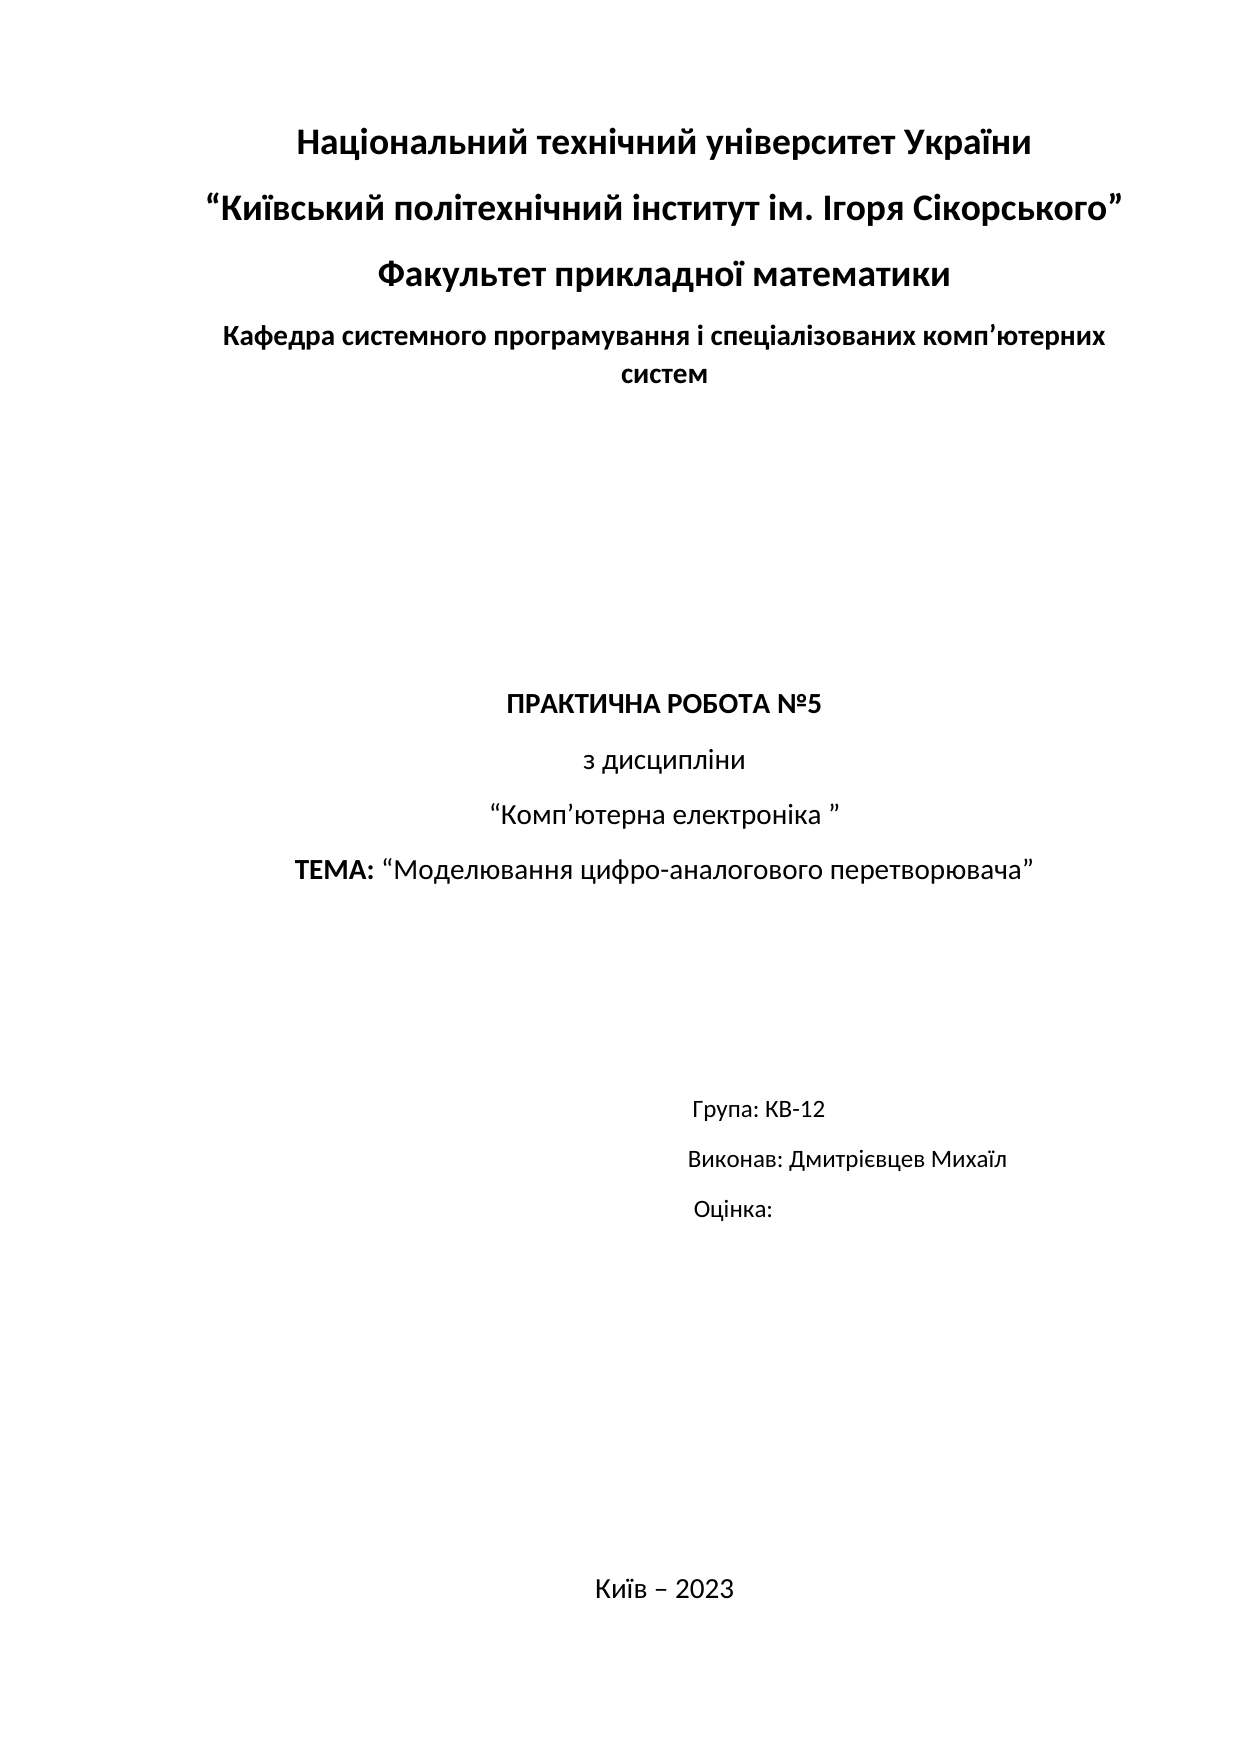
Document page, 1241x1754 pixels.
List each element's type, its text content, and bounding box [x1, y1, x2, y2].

text Група: КВ-12 [325, 1093, 1152, 1124]
text Виконав: Дмитрієвцев Михаїл [620, 1143, 1152, 1174]
text “Комп’ютерна електроніка ” [177, 796, 1152, 831]
text з дисципліни [177, 741, 1152, 776]
text “Київський політехнічний інститут ім. Ігоря Сікорського” [177, 184, 1152, 230]
text Оцінка: [620, 1193, 1152, 1223]
text Київ – 2023 [177, 1570, 1152, 1606]
text Кафедра системного програмування і спеціалізованих комп’ютерних систем [177, 317, 1152, 391]
text Факультет прикладної математики [177, 250, 1152, 296]
text ТЕМА: “Моделювання цифро-аналогового перетворювача” [177, 851, 1152, 887]
text Національний технічний університет України [177, 118, 1152, 164]
text ПРАКТИЧНА РОБОТА №5 [177, 686, 1152, 721]
